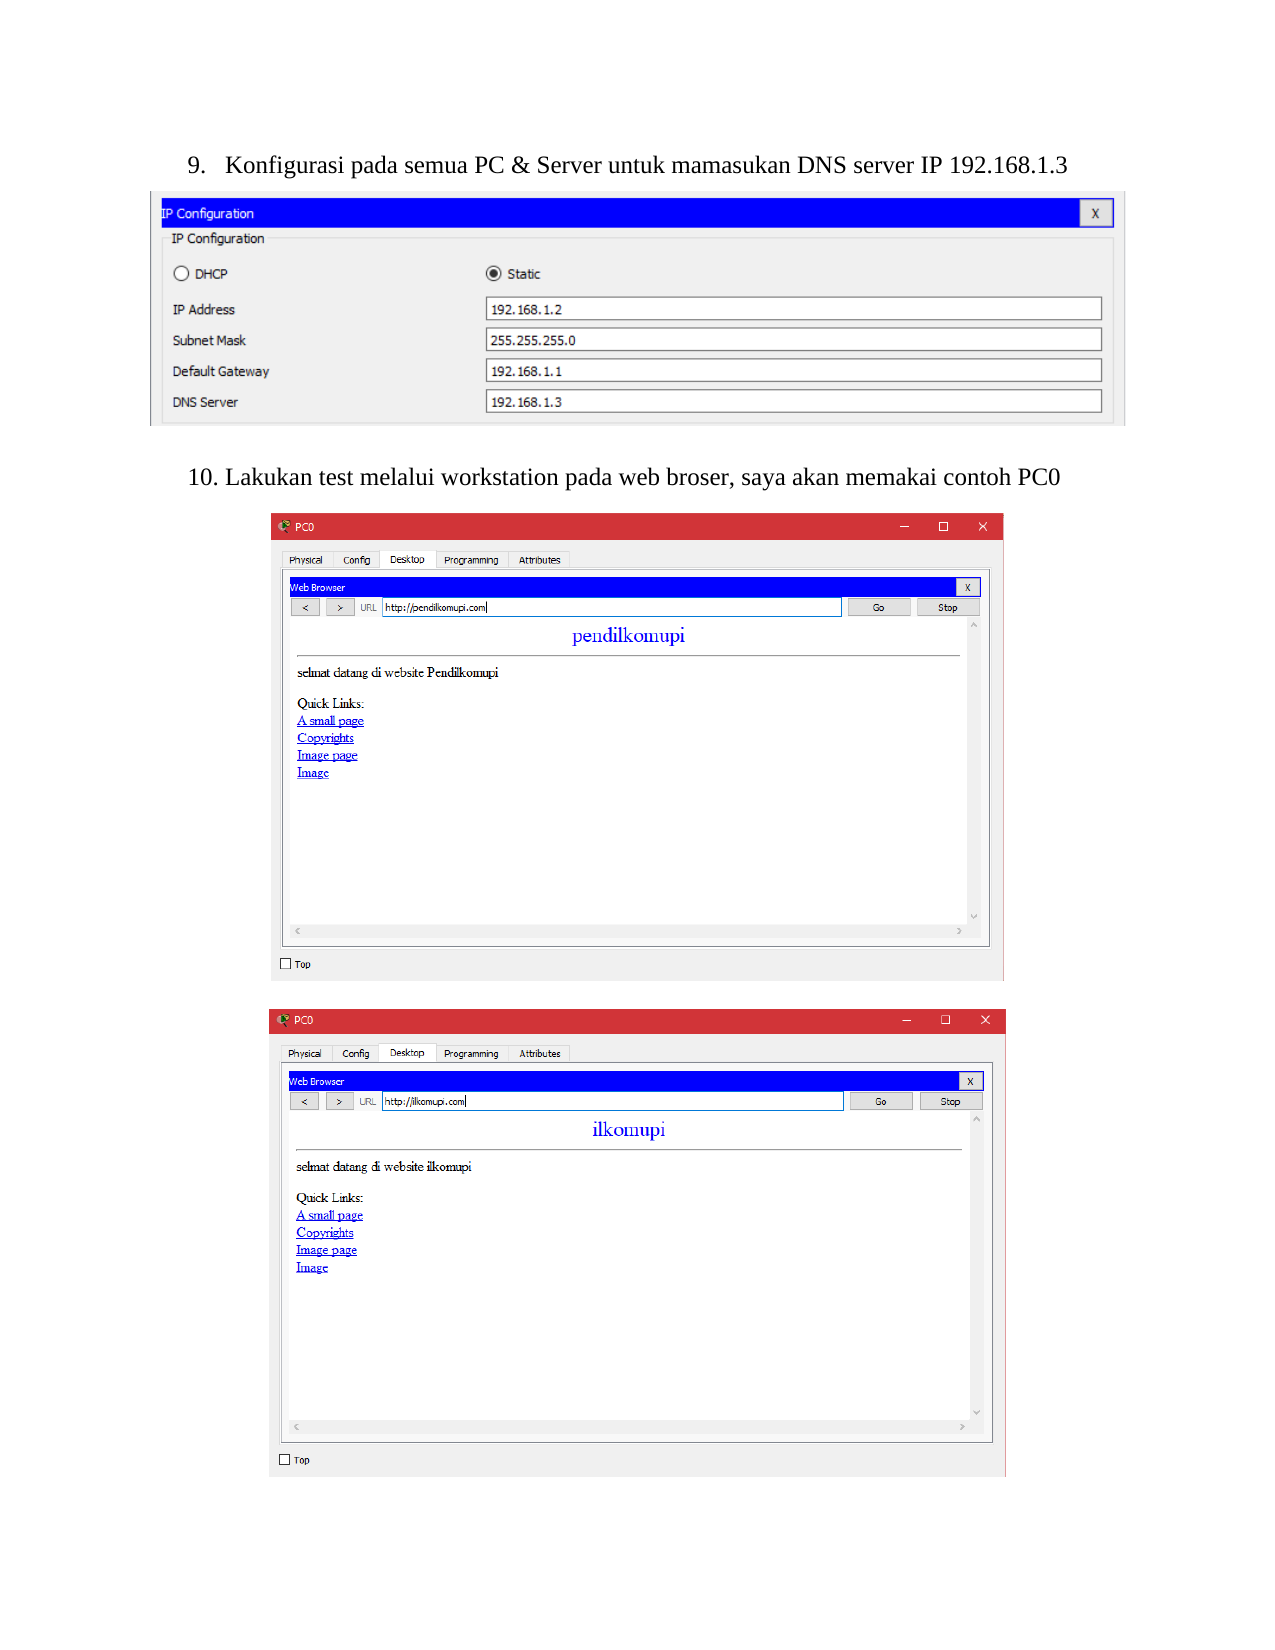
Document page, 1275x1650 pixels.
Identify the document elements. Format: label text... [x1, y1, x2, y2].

list Konfigurasi pada semua PC & Server untuk mamasukan DNS server IP 192.168.1.3 [187, 150, 1125, 179]
picture [150, 191, 1125, 426]
list Lakukan test melalui workstation pada web broser, saya akan memakai contoh PC0 [187, 462, 1125, 490]
picture [269, 1009, 1006, 1477]
picture [271, 513, 1004, 981]
